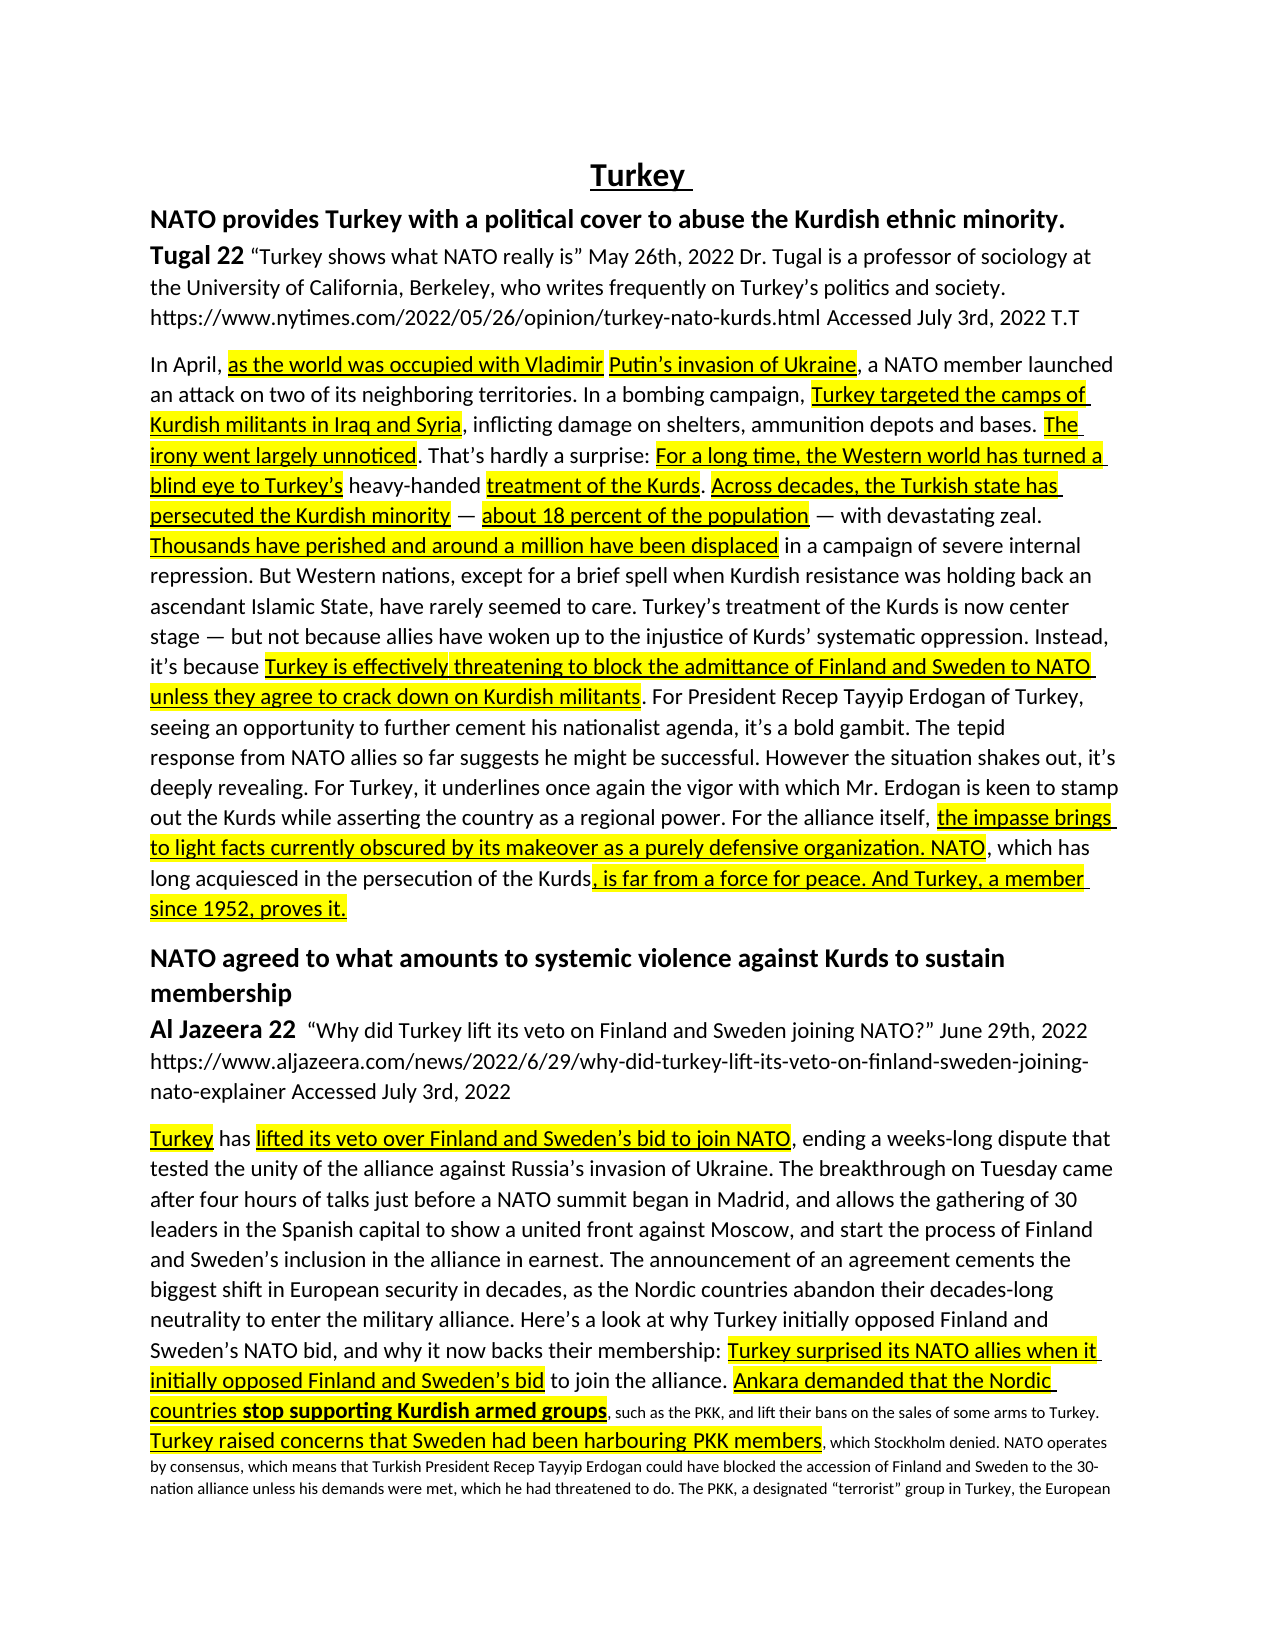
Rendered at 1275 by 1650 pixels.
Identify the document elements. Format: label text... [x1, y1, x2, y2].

subtitle NATO agreed to what amounts to systemic violence against Kurds to sustain membership [150, 941, 1125, 1009]
text Al Jazeera 22 “Why did Turkey lift its veto on Finland and Sweden joining NATO?” June 29th, 2022 https://www.aljazeera.com/news/2022/6/29/why-did-turkey-lift-its-veto-on-finland-sweden-joining-nato-explainer Accessed July 3rd, 2022 [150, 1012, 1125, 1106]
text In April, as the world was occupied with Vladimir Putin’s invasion of Ukraine, a NATO member launched an attack on two of its neighboring territories. In a bombing campaign, Turkey targeted the camps of Kurdish militants in Iraq and Syria, inflicting damage on shelters, ammunition depots and bases. The irony went largely unnoticed. That’s hardly a surprise: For a long time, the Western world has turned a blind eye to Turkey’s heavy-handed treatment of the Kurds. Across decades, the Turkish state has persecuted the Kurdish minority — about 18 percent of the population — with devastating zeal. Thousands have perished and around a million have been displaced in a campaign of severe internal repression. But Western nations, except for a brief spell when Kurdish resistance was holding back an ascendant Islamic State, have rarely seemed to care. Turkey’s treatment of the Kurds is now center stage — but not because allies have woken up to the injustice of Kurds’ systematic oppression. Instead, it’s because Turkey is effectively threatening to block the admittance of Finland and Sweden to NATO unless they agree to crack down on Kurdish militants. For President Recep Tayyip Erdogan of Turkey, seeing an opportunity to further cement his nationalist agenda, it’s a bold gambit. The tepid response from NATO allies so far suggests he might be successful. However the situation shakes out, it’s deeply revealing. For Turkey, it underlines once again the vigor with which Mr. Erdogan is keen to stamp out the Kurds while asserting the country as a regional power. For the alliance itself, the impasse brings to light facts currently obscured by its makeover as a purely defensive organization. NATO, which has long acquiesced in the persecution of the Kurds, is far from a force for peace. And Turkey, a member since 1952, proves it. [150, 350, 1125, 922]
subtitle NATO provides Turkey with a political cover to abuse the Kurdish ethnic minority. [150, 202, 1125, 235]
text Tugal 22 “Turkey shows what NATO really is” May 26th, 2022 Dr. Tugal is a professor of sociology at the University of California, Berkeley, who writes frequently on Turkey’s politics and society. https://www.nytimes.com/2022/05/26/opinion/turkey-nato-kurds.html Accessed July 3rd, 2022 T.T [150, 238, 1125, 331]
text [150, 1124, 1125, 1498]
subtitle Turkey [150, 154, 1125, 195]
